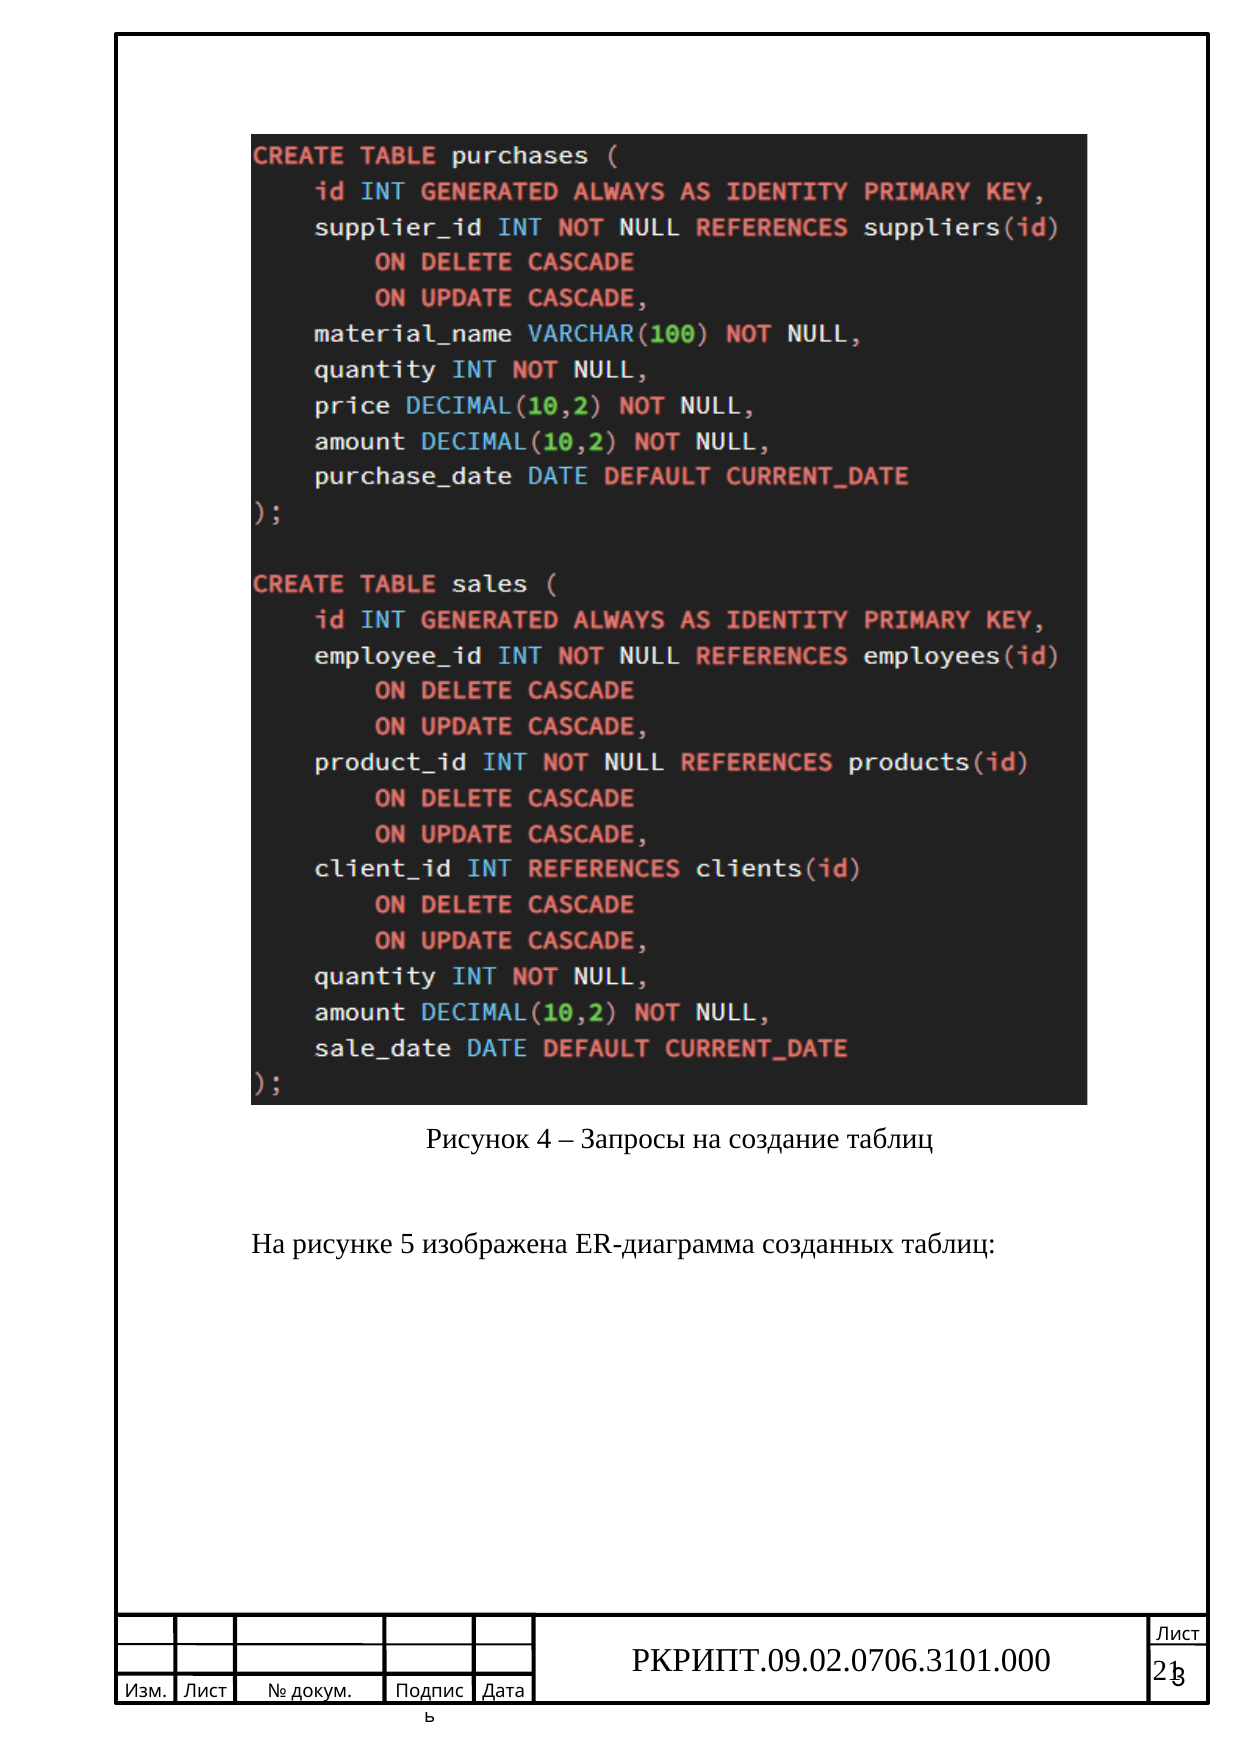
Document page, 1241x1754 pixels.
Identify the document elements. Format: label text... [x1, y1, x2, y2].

picture [251, 134, 1088, 1105]
text Рисунок 4 – Запросы на создание таблиц [177, 1121, 1181, 1155]
text На рисунке 5 изображена ER-диаграмма созданных таблиц: [177, 1226, 1181, 1259]
